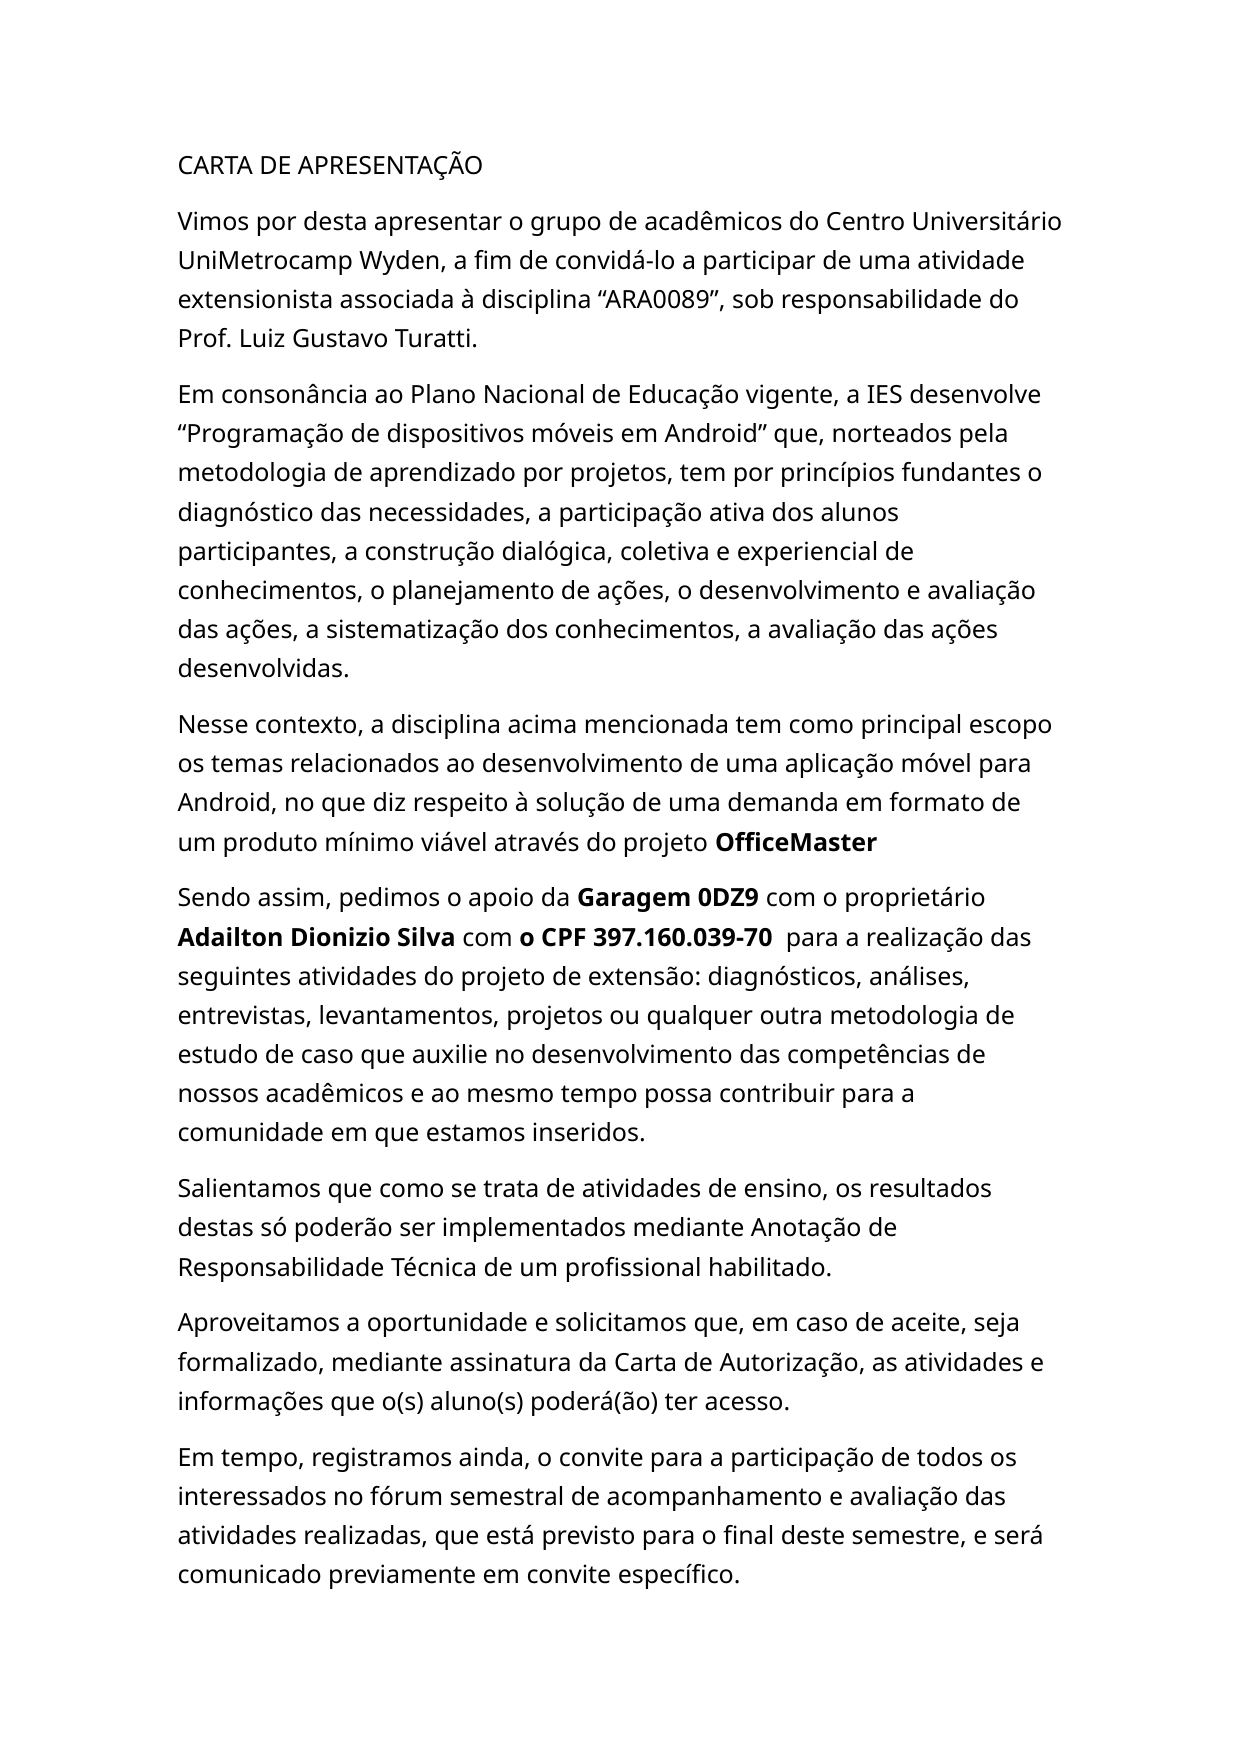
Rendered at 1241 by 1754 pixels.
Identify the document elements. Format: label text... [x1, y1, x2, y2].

text Sendo assim, pedimos o apoio da Garagem 0DZ9 com o proprietário Adailton Dionizio Silva com o CPF 397.160.039-70 para a realização das seguintes atividades do projeto de extensão: diagnósticos, análises, entrevistas, levantamentos, projetos ou qualquer outra metodologia de estudo de caso que auxilie no desenvolvimento das competências de nossos acadêmicos e ao mesmo tempo possa contribuir para a comunidade em que estamos inseridos. [177, 880, 1063, 1149]
text Em tempo, registramos ainda, o convite para a participação de todos os interessados no fórum semestral de acompanhamento e avaliação das atividades realizadas, que está previsto para o final deste semestre, e será comunicado previamente em convite específico. [177, 1439, 1063, 1591]
text Vimos por desta apresentar o grupo de acadêmicos do Centro Universitário UniMetrocamp Wyden, a fim de convidá-lo a participar de uma atividade extensionista associada à disciplina “ARA0089”, sob responsabilidade do Prof. Luiz Gustavo Turatti. [177, 203, 1063, 355]
text CARTA DE APRESENTAÇÃO [177, 148, 1063, 182]
text Em consonância ao Plano Nacional de Educação vigente, a IES desenvolve “Programação de dispositivos móveis em Android” que, norteados pela metodologia de aprendizado por projetos, tem por princípios fundantes o diagnóstico das necessidades, a participação ativa dos alunos participantes, a construção dialógica, coletiva e experiencial de conhecimentos, o planejamento de ações, o desenvolvimento e avaliação das ações, a sistematização dos conhecimentos, a avaliação das ações desenvolvidas. [177, 377, 1063, 685]
text Salientamos que como se trata de atividades de ensino, os resultados destas só poderão ser implementados mediante Anotação de Responsabilidade Técnica de um profissional habilitado. [177, 1171, 1063, 1283]
text Aproveitamos a oportunidade e solicitamos que, em caso de aceite, seja formalizado, mediante assinatura da Carta de Autorização, as atividades e informações que o(s) aluno(s) poderá(ão) ter acesso. [177, 1305, 1063, 1417]
text Nesse contexto, a disciplina acima mencionada tem como principal escopo os temas relacionados ao desenvolvimento de uma aplicação móvel para Android, no que diz respeito à solução de uma demanda em formato de um produto mínimo viável através do projeto OfficeMaster [177, 707, 1063, 858]
